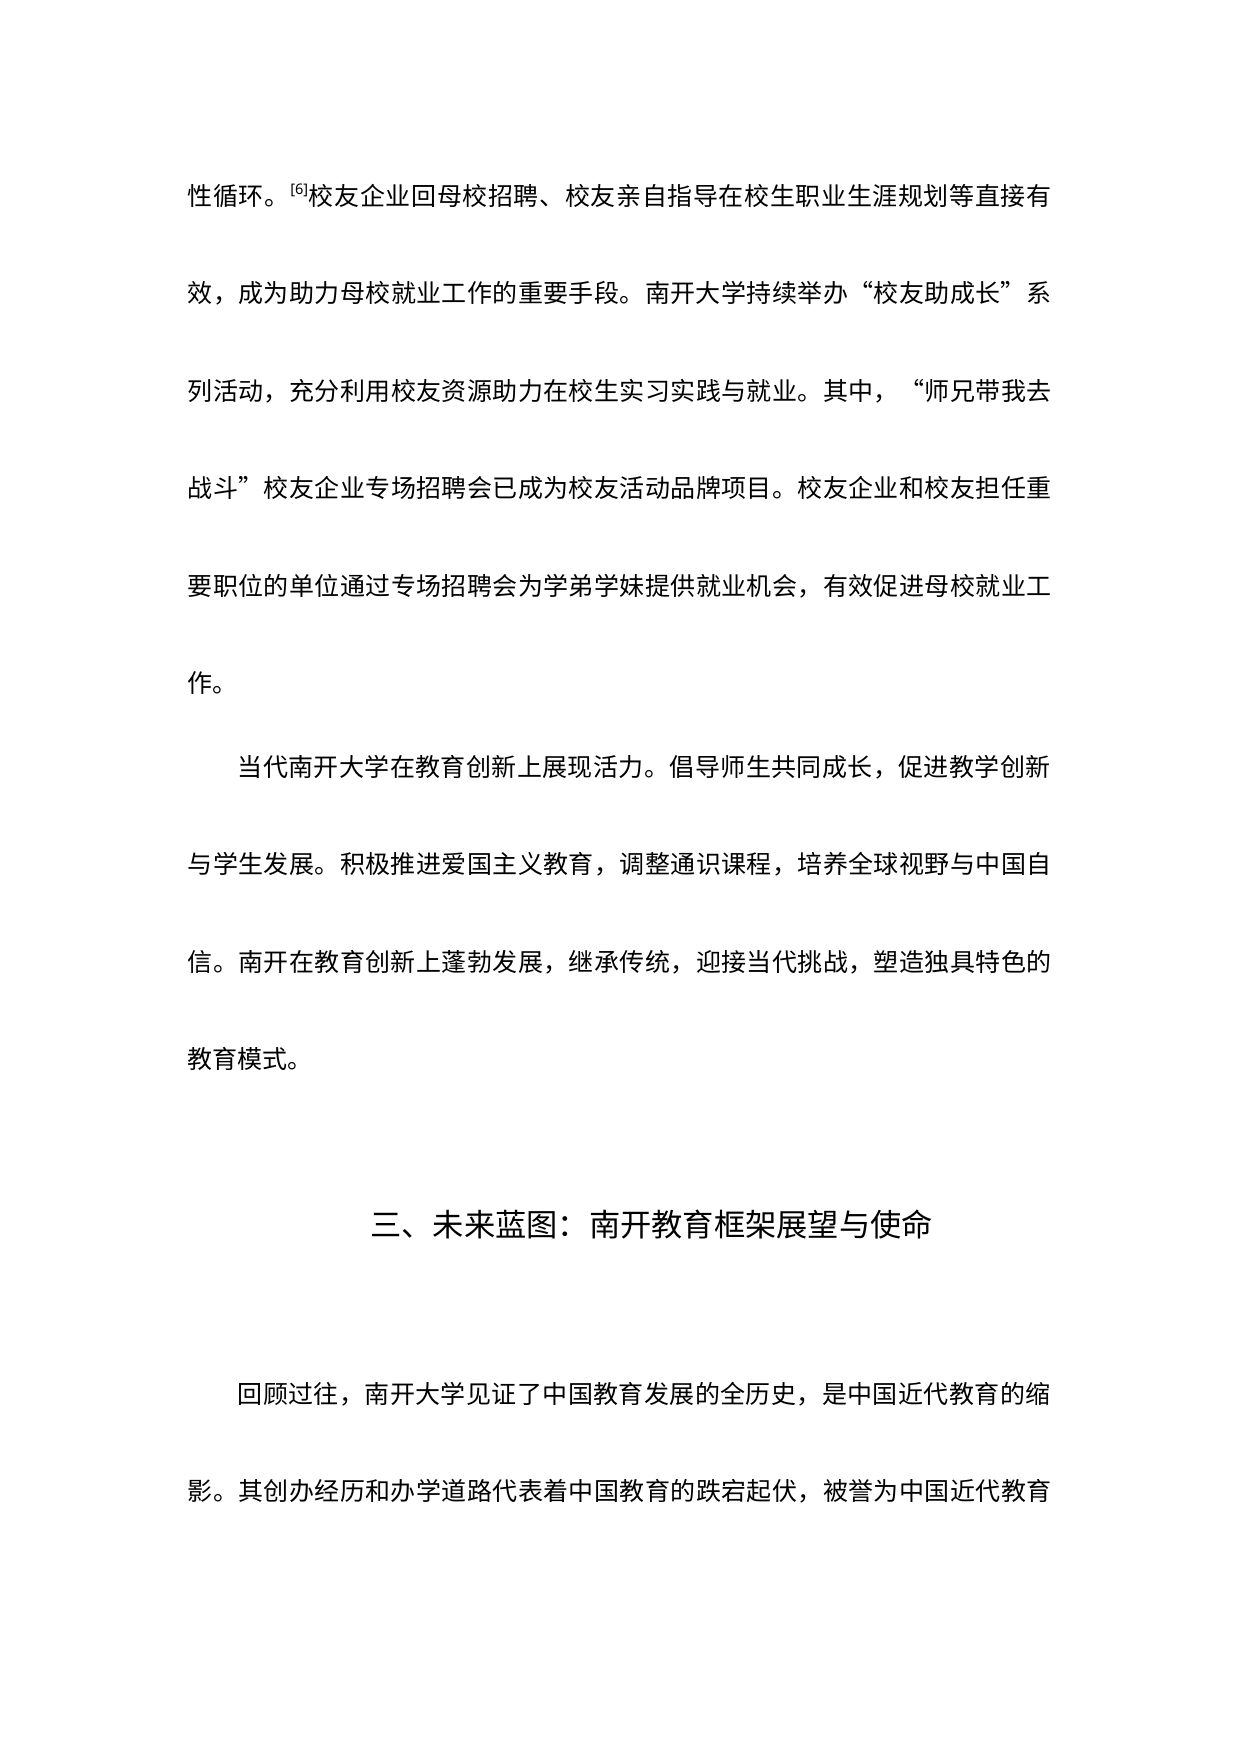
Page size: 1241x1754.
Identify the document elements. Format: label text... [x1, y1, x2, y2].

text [187, 162, 1053, 714]
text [187, 1360, 1053, 1522]
text 三、未来蓝图：南开教育框架展望与使命 [187, 1190, 1053, 1255]
text 当代南开大学在教育创新上展现活力。倡导师生共同成长，促进教学创新与学生发展。积极推进爱国主义教育，调整通识课程，培养全球视野与中国自信。南开在教育创新上蓬勃发展，继承传统，迎接当代挑战，塑造独具特色的教育模式。 [187, 733, 1053, 1090]
